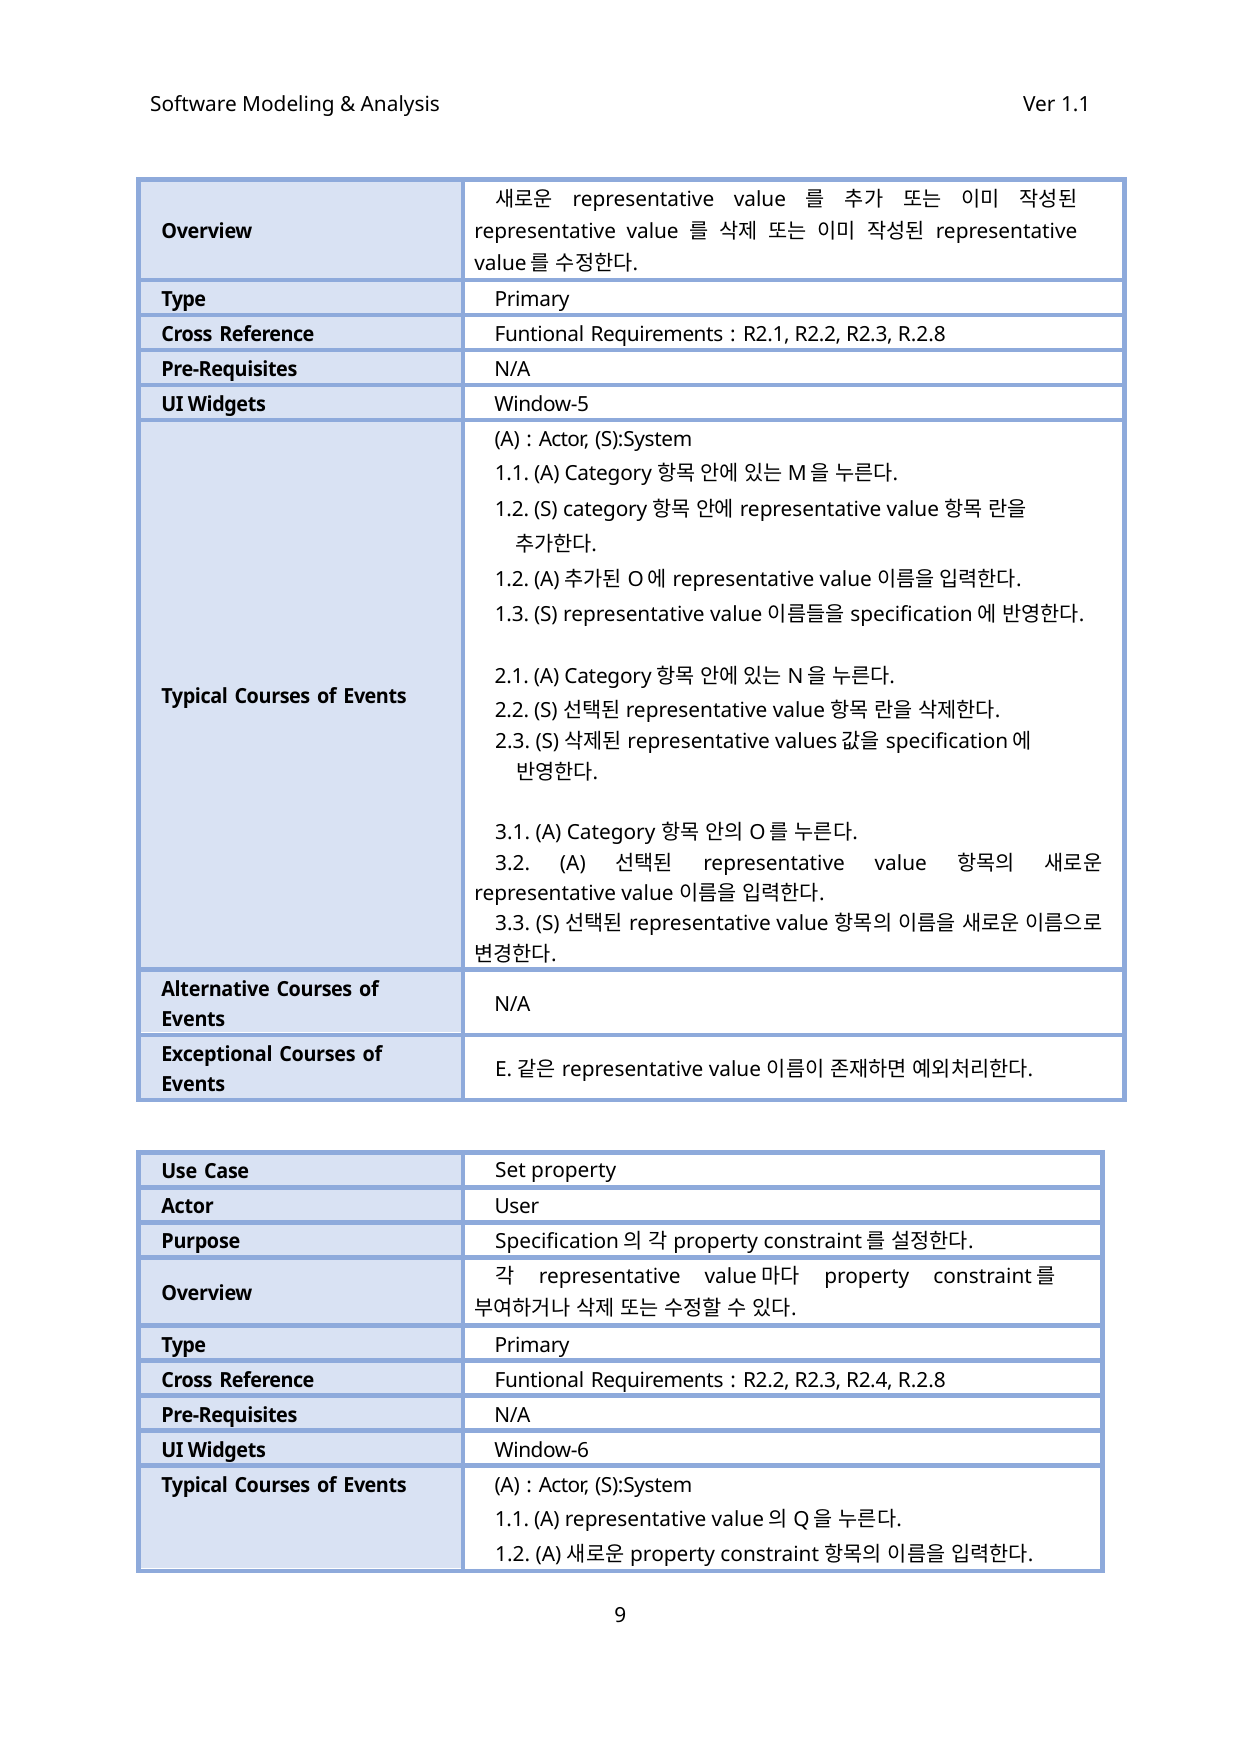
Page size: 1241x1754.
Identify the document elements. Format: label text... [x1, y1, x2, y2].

table_cell Funtional Requirements : R2.2, R2.3, R2.4, R.2.8 [465, 1363, 1100, 1393]
table_cell Primary [465, 1328, 1100, 1358]
table_cell N/A [465, 972, 1122, 1032]
table_header Use Case [141, 1155, 461, 1185]
table_cell Cross Reference [141, 1363, 461, 1393]
table_cell Actor [141, 1190, 461, 1220]
table_cell Primary [465, 282, 1122, 313]
table_cell Overview [141, 1260, 461, 1323]
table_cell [465, 1468, 1100, 1568]
table_cell Specification의 각 property constraint를 설정한다. [465, 1225, 1100, 1255]
table_cell Window-5 [465, 387, 1122, 418]
table_cell N/A [465, 1398, 1100, 1428]
table_cell (A) : Actor, (S):System 1.1. (A) Category 항목 안에 있는 M을 누른다. 1.2. (S) category 항목 안에 representative value 항목 란을 추가한다. 1.2. (A) 추가된 O에 representative value 이름을 입력한다. 1.3. (S) representative value 이름들을 specification에 반영한다. 2.1. (A) Category 항목 안에 있는 N을 누른다. 2.2. (S) 선택된 representative value 항목 란을 삭제한다. 2.3. (S) 삭제된 representative values값을 specification에 반영한다. 3.1. (A) Category 항목 안의 O를 누른다. 3.2. (A) 선택된 representative value 항목의 새로운 representative value 이름을 입력한다. 3.3. (S) 선택된 representative value 항목의 이름을 새로운 이름으로 변경한다. [465, 422, 1122, 967]
table_cell Alternative Courses of Events [141, 972, 461, 1032]
table_cell Purpose [141, 1225, 461, 1255]
table_cell Pre-Requisites [141, 1398, 461, 1428]
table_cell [141, 1468, 461, 1568]
table_cell UI Widgets [141, 1433, 461, 1463]
table_cell User [465, 1190, 1100, 1220]
table_cell UI Widgets [141, 387, 461, 418]
table_cell N/A [465, 352, 1122, 383]
table_cell Overview [141, 182, 461, 278]
table_cell Type [141, 282, 461, 313]
table_cell Exceptional Courses of Events [141, 1037, 461, 1098]
table_cell Pre-Requisites [141, 352, 461, 383]
table_cell E. 같은 representative value 이름이 존재하면 예외처리한다. [465, 1037, 1122, 1098]
table_cell Typical Courses of Events [141, 422, 461, 967]
table_cell 새로운 representative value 를 추가 또는 이미 작성된 representative value 를 삭제 또는 이미 작성된 representative value를 수정한다. [465, 182, 1122, 278]
table_cell Window-6 [465, 1433, 1100, 1463]
table_header Set property [465, 1155, 1100, 1185]
table_cell 각 representative value마다 property constraint를 부여하거나 삭제 또는 수정할 수 있다. [465, 1260, 1100, 1323]
table_cell Type [141, 1328, 461, 1358]
table_cell Funtional Requirements : R2.1, R2.2, R2.3, R.2.8 [465, 317, 1122, 348]
table_cell Cross Reference [141, 317, 461, 348]
